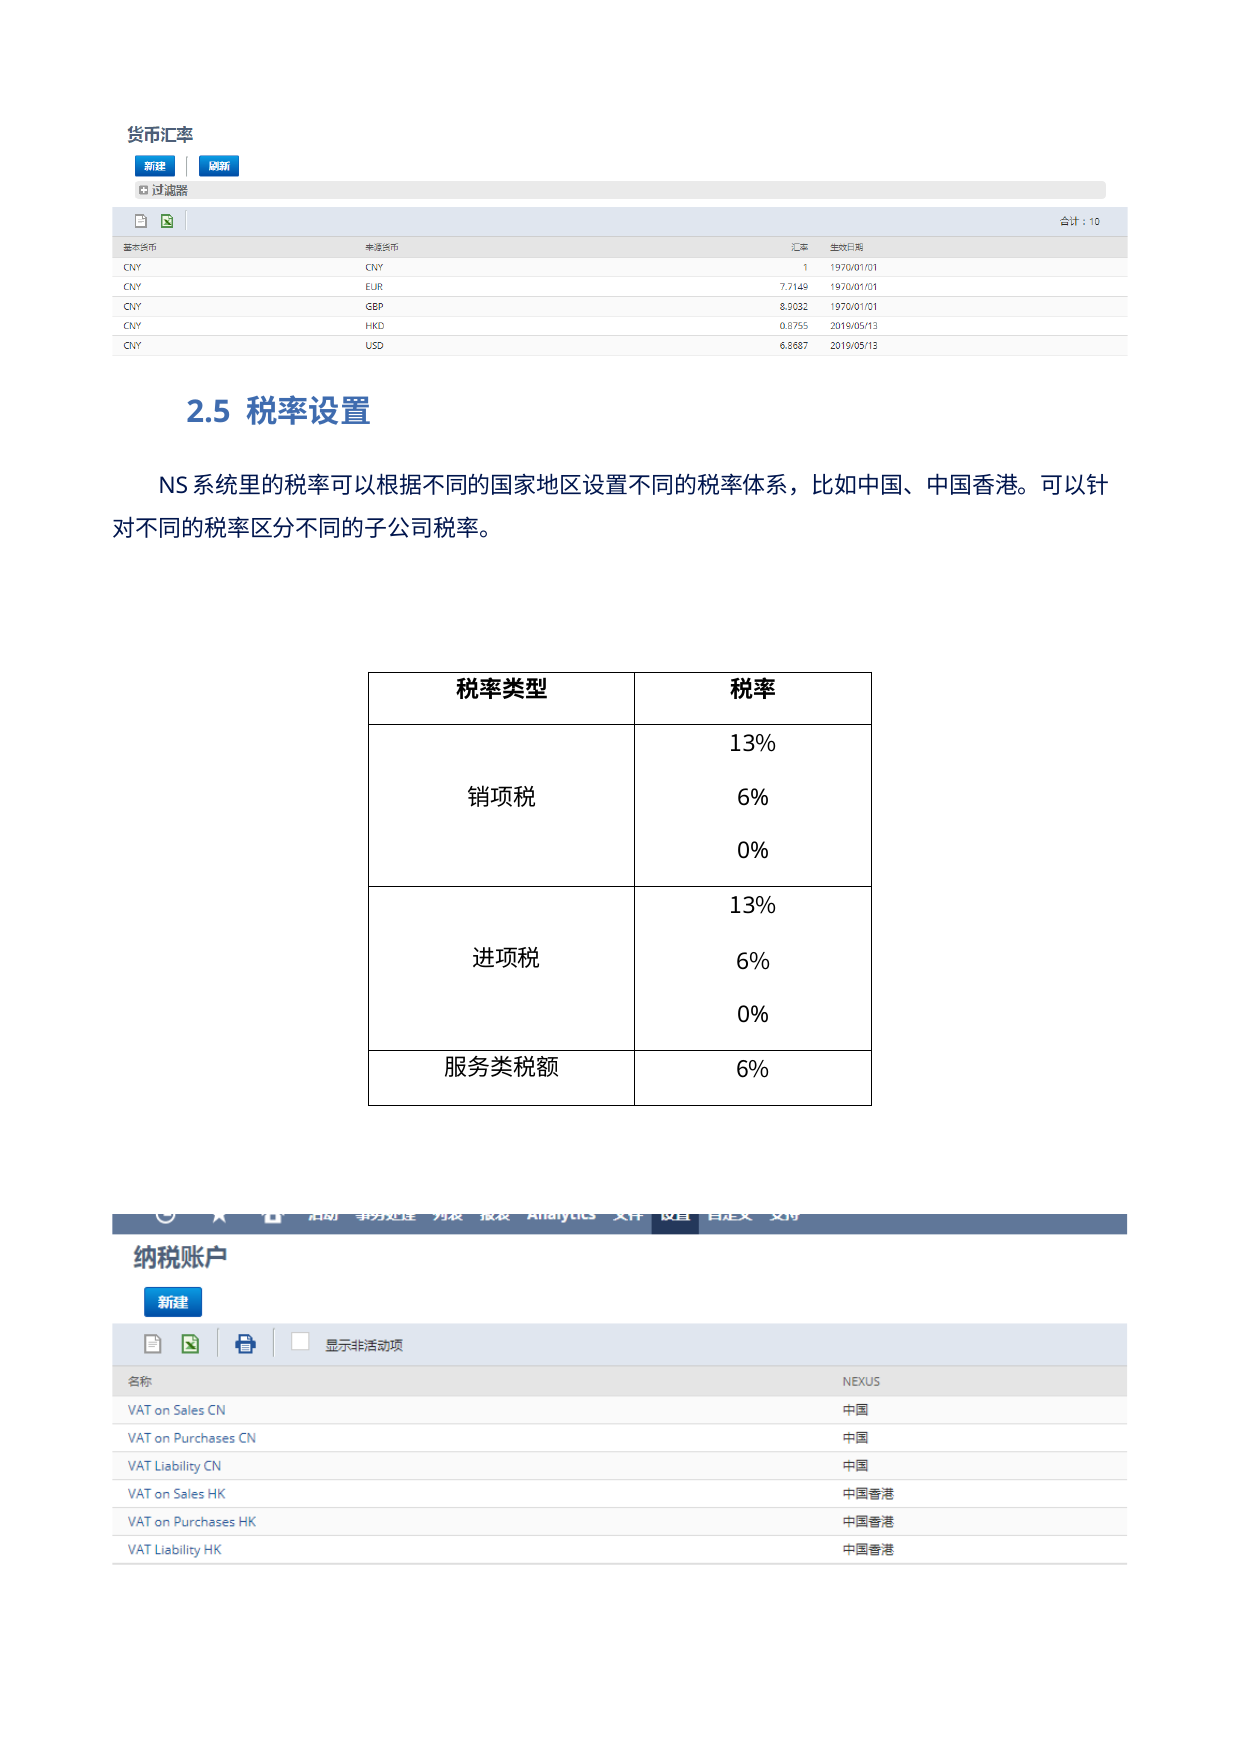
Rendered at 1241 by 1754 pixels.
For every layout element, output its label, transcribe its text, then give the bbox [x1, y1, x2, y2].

text NS系统里的税率可以根据不同的国家地区设置不同的税率体系，比如中国、中国香港。可以针对不同的税率区分不同的子公司税率。 [112, 466, 1128, 543]
picture [112, 120, 1128, 356]
table_cell 13% 6% 0% [635, 887, 871, 1050]
table_cell 进项税 [369, 887, 634, 1050]
table_cell 13% 6% 0% [635, 725, 871, 886]
picture [112, 1214, 1128, 1565]
subtitle 税率设置 [186, 386, 1105, 431]
table_header 税率类型 [369, 673, 634, 724]
table_cell 服务类税额 [369, 1051, 634, 1104]
table_cell 销项税 [369, 725, 634, 886]
table_cell 6% [635, 1051, 871, 1104]
table_header 税率 [635, 673, 871, 724]
